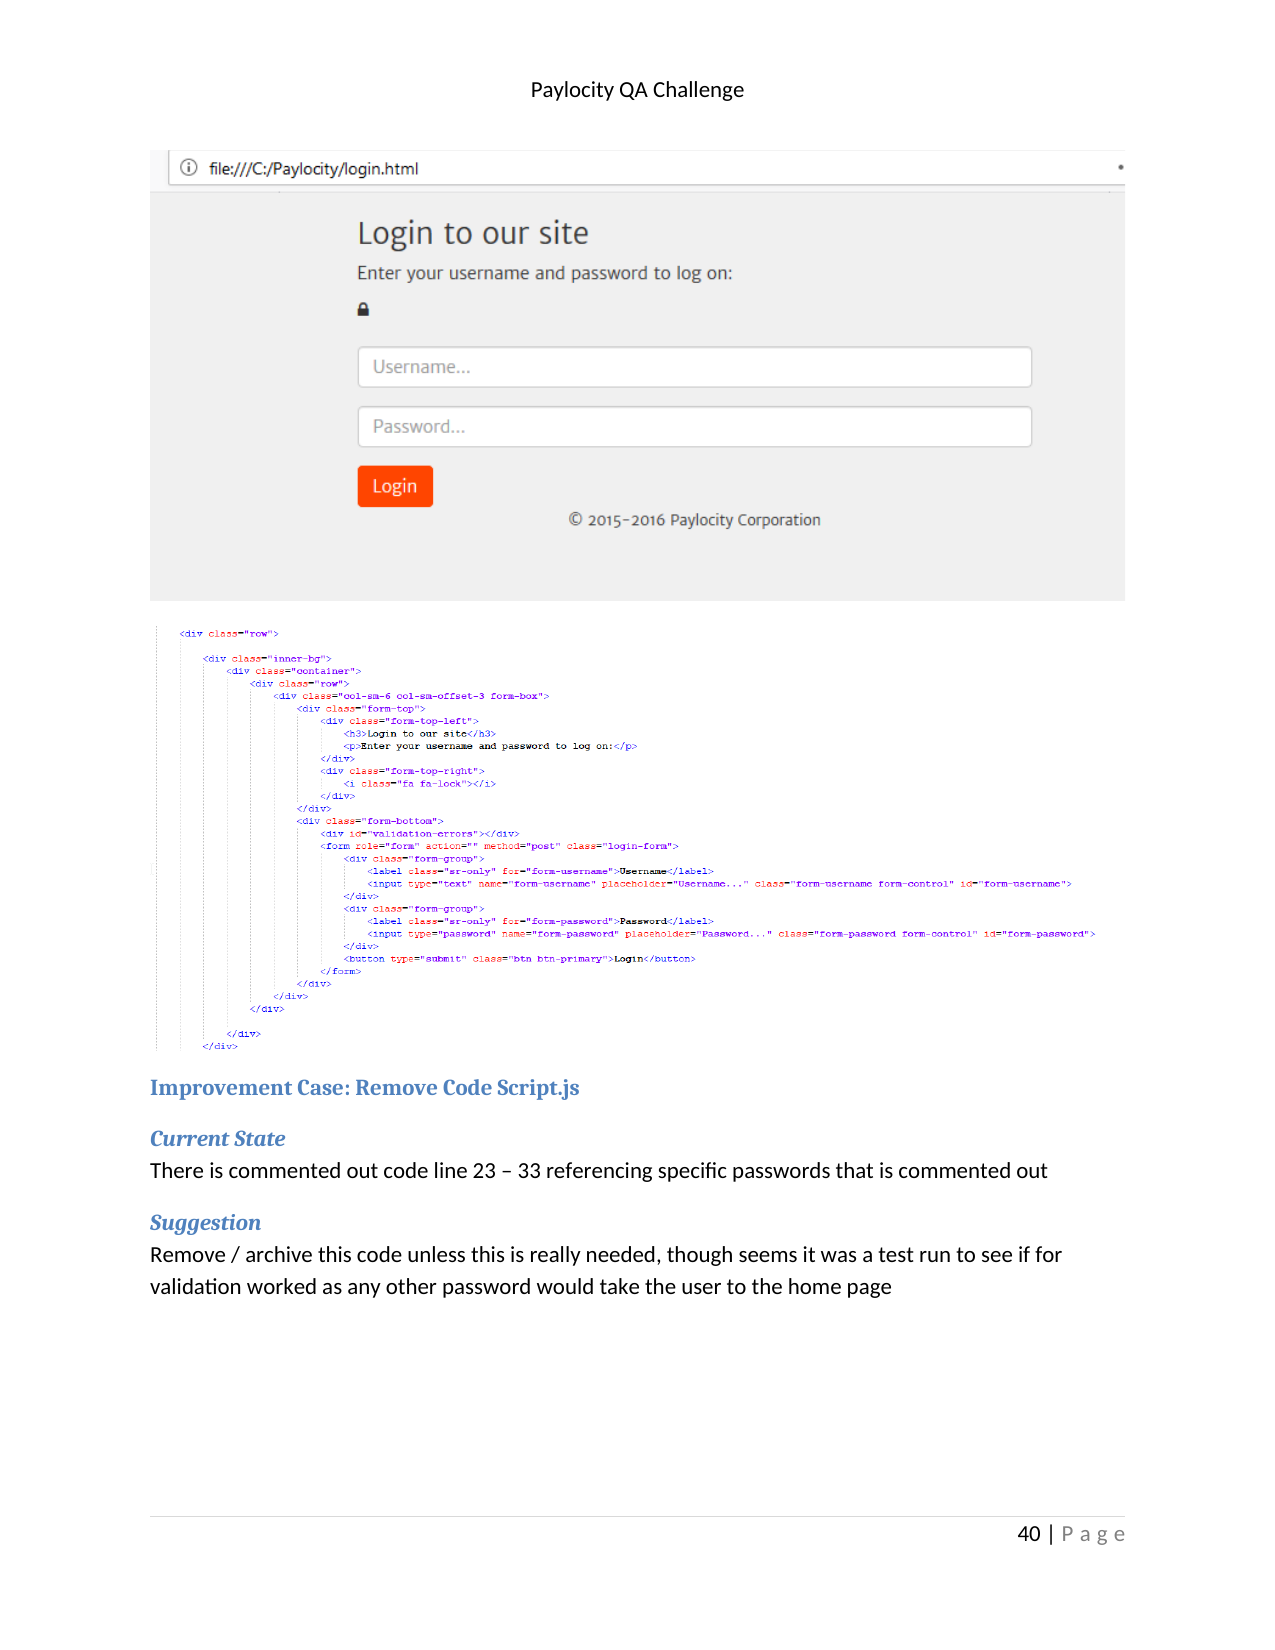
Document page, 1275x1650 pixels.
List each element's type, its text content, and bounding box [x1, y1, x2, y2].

subtitle Improvement Case: Remove Code Script.js [150, 1075, 1125, 1102]
picture [150, 625, 1125, 1051]
text There is commented out code line 23 – 33 referencing specific passwords that is commented out [150, 1156, 1125, 1184]
text Remove / archive this code unless this is really needed, though seems it was a test run to see if for validation worked as any other password would take the user to the home page [150, 1240, 1125, 1300]
picture [150, 150, 1125, 601]
subtitle Current State [150, 1126, 1125, 1153]
subtitle Suggestion [150, 1209, 1125, 1236]
